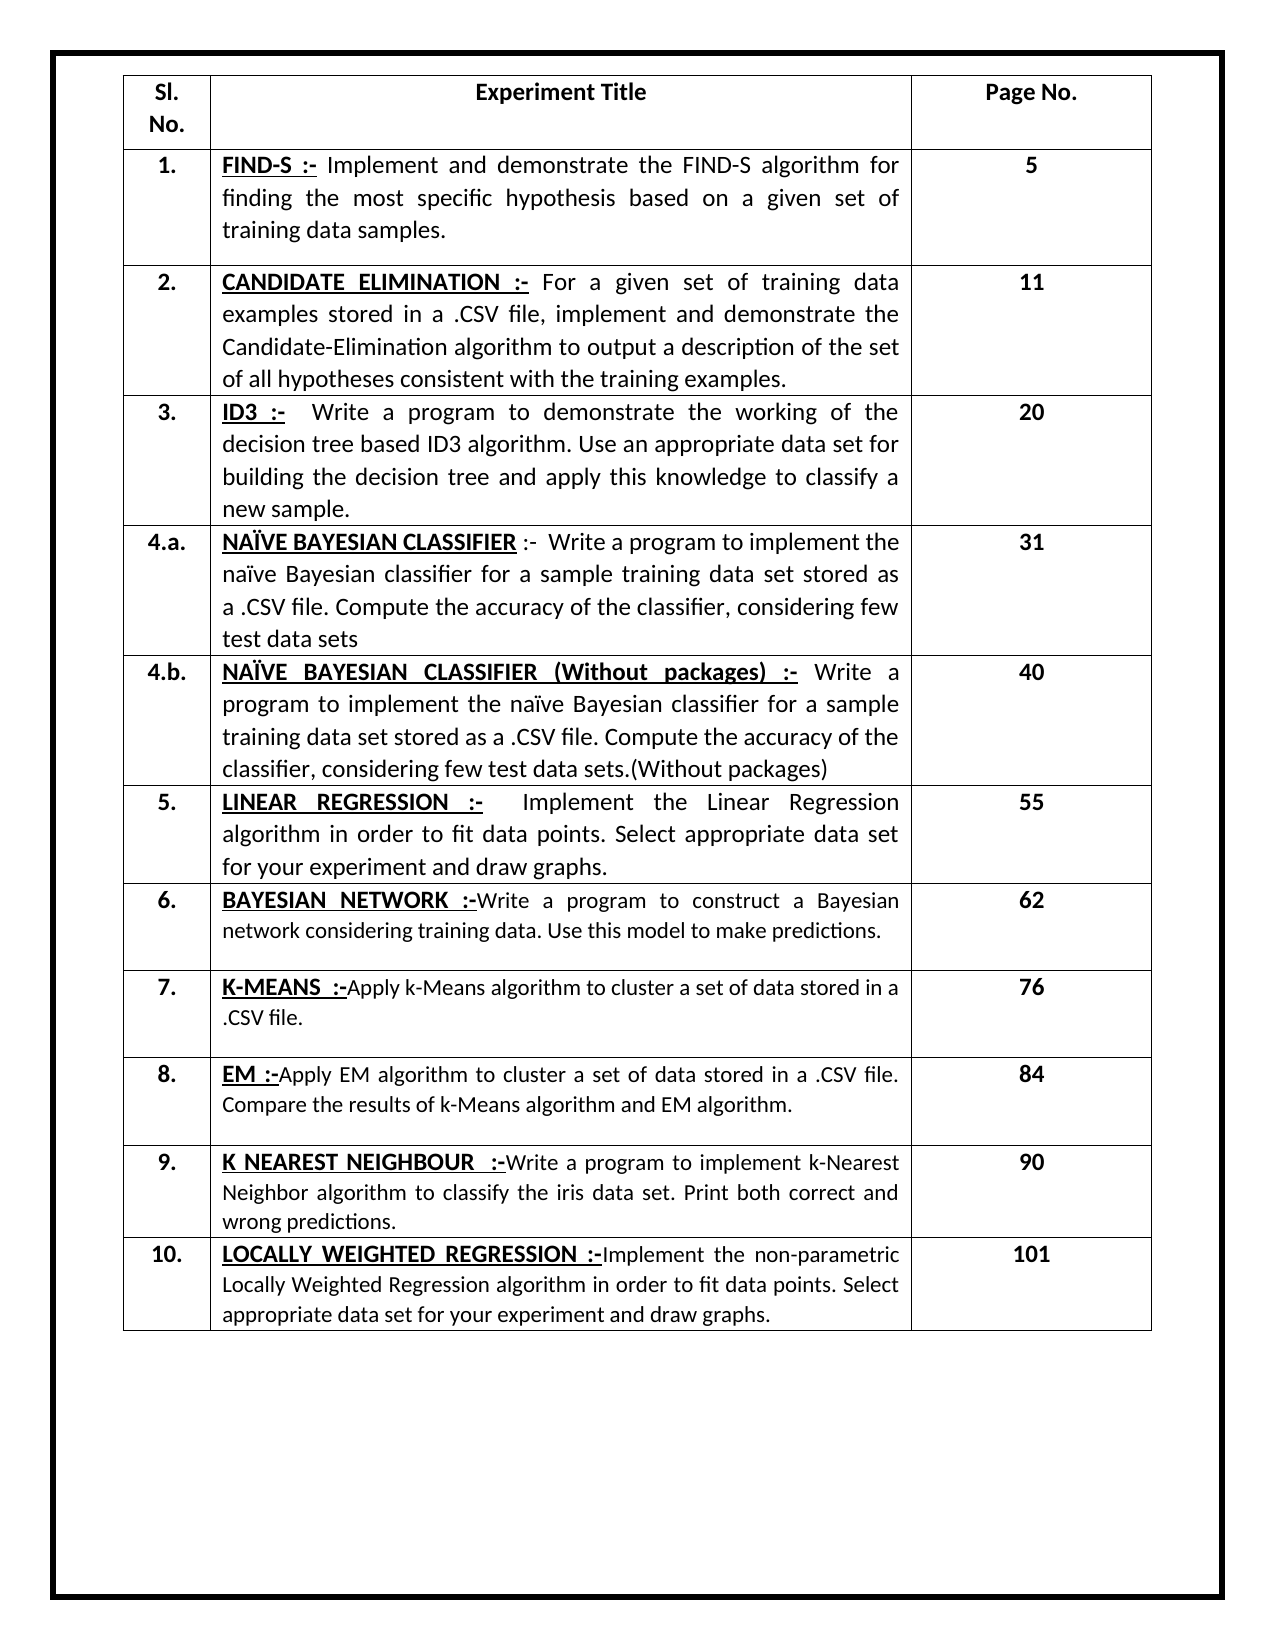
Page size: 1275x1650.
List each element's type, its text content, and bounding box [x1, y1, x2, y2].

table_cell 5. [124, 786, 210, 883]
table_cell 1. [124, 150, 210, 265]
table_cell NAÏVE BAYESIAN CLASSIFIER (Without packages) :- Write a program to implement the naïve Bayesian classifier for a sample training data set stored as a .CSV file. Compute the accuracy of the classifier, considering few test data sets.(Without packages) [211, 656, 911, 785]
table_cell 2. [124, 266, 210, 395]
table_cell BAYESIAN NETWORK :-Write a program to construct a Bayesian network considering training data. Use this model to make predictions. [211, 884, 911, 970]
table_cell 8. [124, 1058, 210, 1144]
table_header Page No. [912, 76, 1151, 148]
table_cell 20 [912, 396, 1151, 525]
table_cell 9. [124, 1146, 210, 1237]
table_cell 55 [912, 786, 1151, 883]
table_cell 90 [912, 1146, 1151, 1237]
table_cell 76 [912, 971, 1151, 1057]
table_cell K-MEANS :-Apply k-Means algorithm to cluster a set of data stored in a .CSV file. [211, 971, 911, 1057]
table_cell 6. [124, 884, 210, 970]
table_cell LINEAR REGRESSION :- Implement the Linear Regression algorithm in order to fit data points. Select appropriate data set for your experiment and draw graphs. [211, 786, 911, 883]
table_header Experiment Title [211, 76, 911, 148]
table_cell EM :-Apply EM algorithm to cluster a set of data stored in a .CSV file. Compare the results of k-Means algorithm and EM algorithm. [211, 1058, 911, 1144]
table_cell 101 [912, 1238, 1151, 1329]
table_cell NAÏVE BAYESIAN CLASSIFIER :- Write a program to implement the naïve Bayesian classifier for a sample training data set stored as a .CSV file. Compute the accuracy of the classifier, considering few test data sets [211, 526, 911, 655]
table_cell K NEAREST NEIGHBOUR :-Write a program to implement k-Nearest Neighbor algorithm to classify the iris data set. Print both correct and wrong predictions. [211, 1146, 911, 1237]
table_cell 62 [912, 884, 1151, 970]
table_cell FIND-S :- Implement and demonstrate the FIND-S algorithm for finding the most specific hypothesis based on a given set of training data samples. [211, 150, 911, 265]
table_cell 7. [124, 971, 210, 1057]
table_cell 31 [912, 526, 1151, 655]
table_cell 5 [912, 150, 1151, 265]
table_header Sl. No. [124, 76, 210, 148]
table_cell 10. [124, 1238, 210, 1329]
table_cell 40 [912, 656, 1151, 785]
table_cell 3. [124, 396, 210, 525]
table_cell 4.a. [124, 526, 210, 655]
table_cell CANDIDATE ELIMINATION :- For a given set of training data examples stored in a .CSV file, implement and demonstrate the Candidate-Elimination algorithm to output a description of the set of all hypotheses consistent with the training examples. [211, 266, 911, 395]
table_cell LOCALLY WEIGHTED REGRESSION :-Implement the non-parametric Locally Weighted Regression algorithm in order to fit data points. Select appropriate data set for your experiment and draw graphs. [211, 1238, 911, 1329]
table_cell 4.b. [124, 656, 210, 785]
table_cell 11 [912, 266, 1151, 395]
table_cell 84 [912, 1058, 1151, 1144]
table_cell ID3 :- Write a program to demonstrate the working of the decision tree based ID3 algorithm. Use an appropriate data set for building the decision tree and apply this knowledge to classify a new sample. [211, 396, 911, 525]
